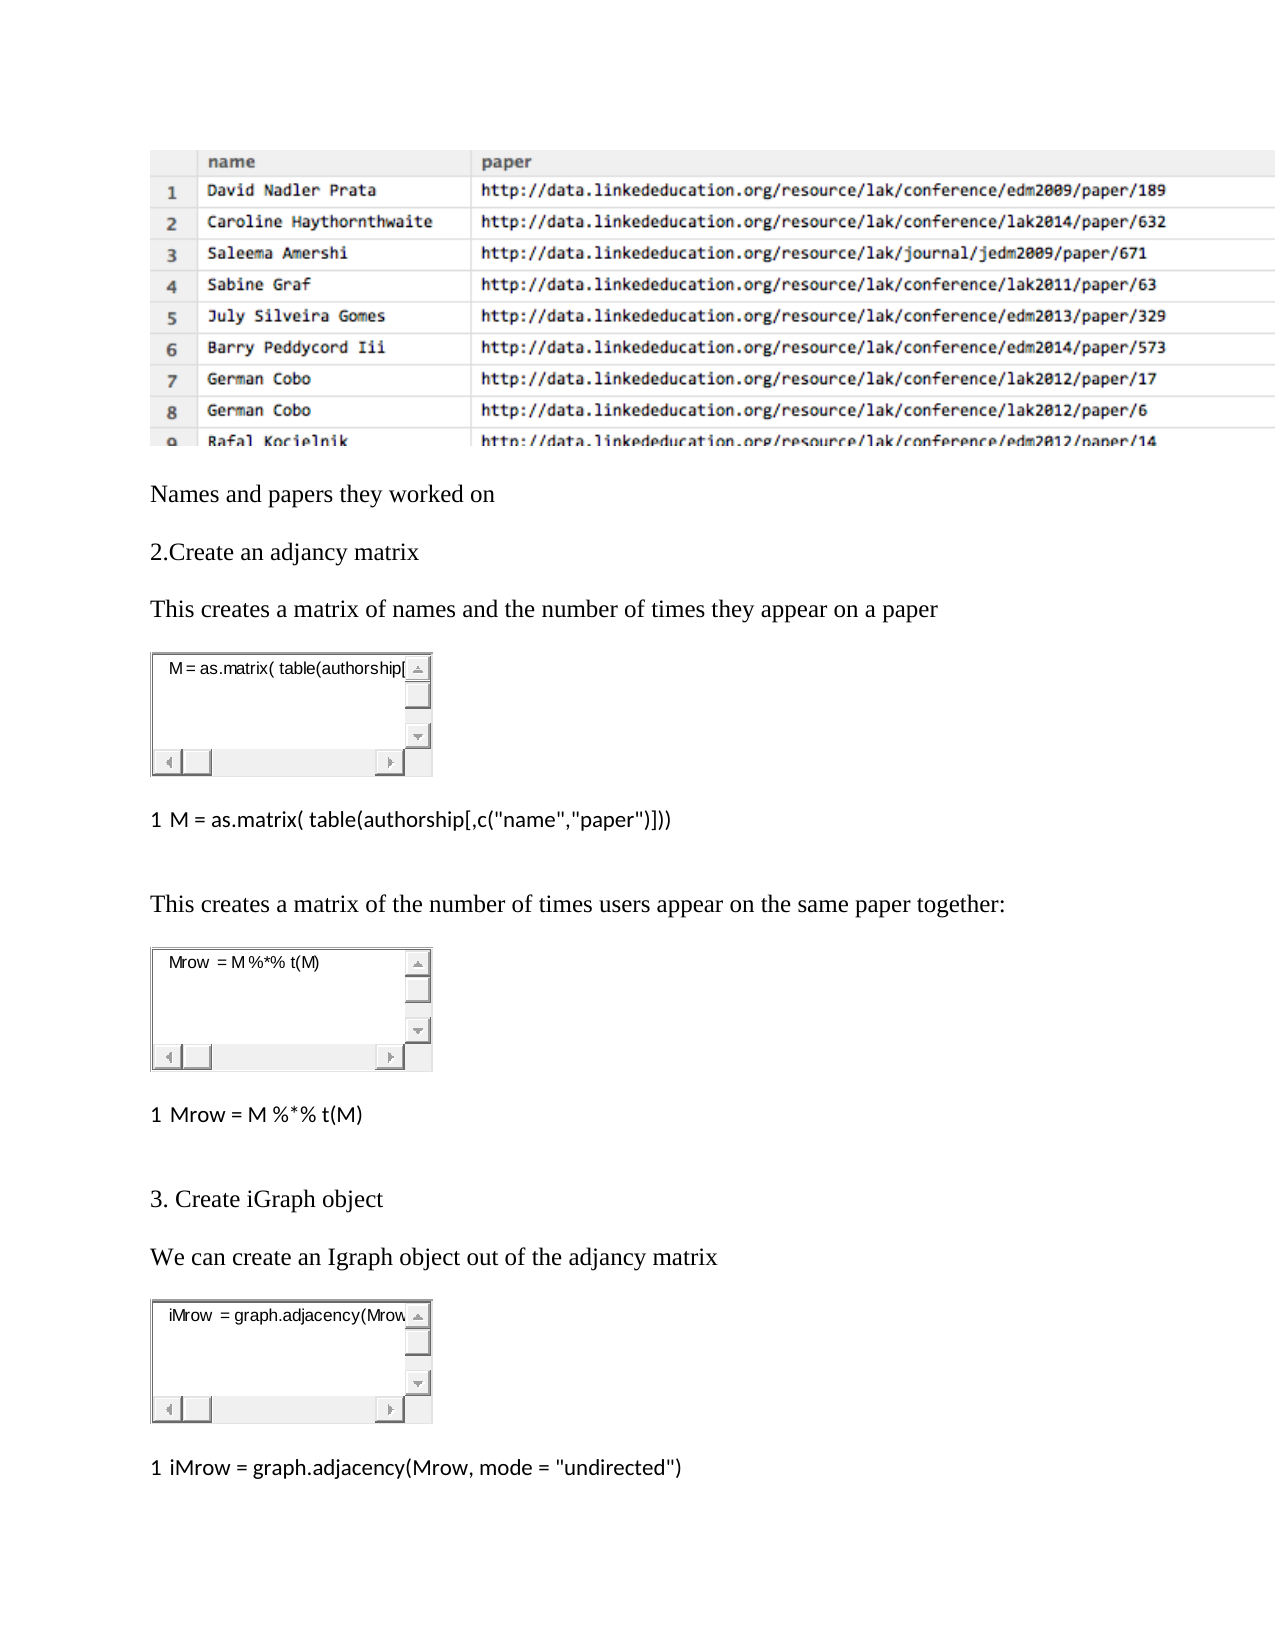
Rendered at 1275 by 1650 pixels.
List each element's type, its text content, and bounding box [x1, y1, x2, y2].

text 2.Create an adjancy matrix [150, 537, 1125, 565]
text This creates a matrix of names and the number of times they appear on a paper [150, 594, 1125, 623]
table_header 1 [149, 804, 168, 860]
picture [150, 150, 1275, 446]
text This creates a matrix of the number of times users appear on the same paper together: [150, 889, 1125, 918]
table_header Mrow = M %*% t(M) [168, 1099, 369, 1154]
text Names and papers they worked on [150, 479, 1125, 507]
table_header M = as.matrix( table(authorship[,c("name","paper")])) [168, 804, 677, 860]
table_header 1 [149, 1099, 168, 1154]
table_header 1 [149, 1451, 168, 1482]
text 3. Create iGraph object [150, 1184, 1125, 1212]
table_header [168, 1451, 688, 1482]
text We can create an Igraph object out of the adjancy matrix [150, 1242, 1125, 1270]
